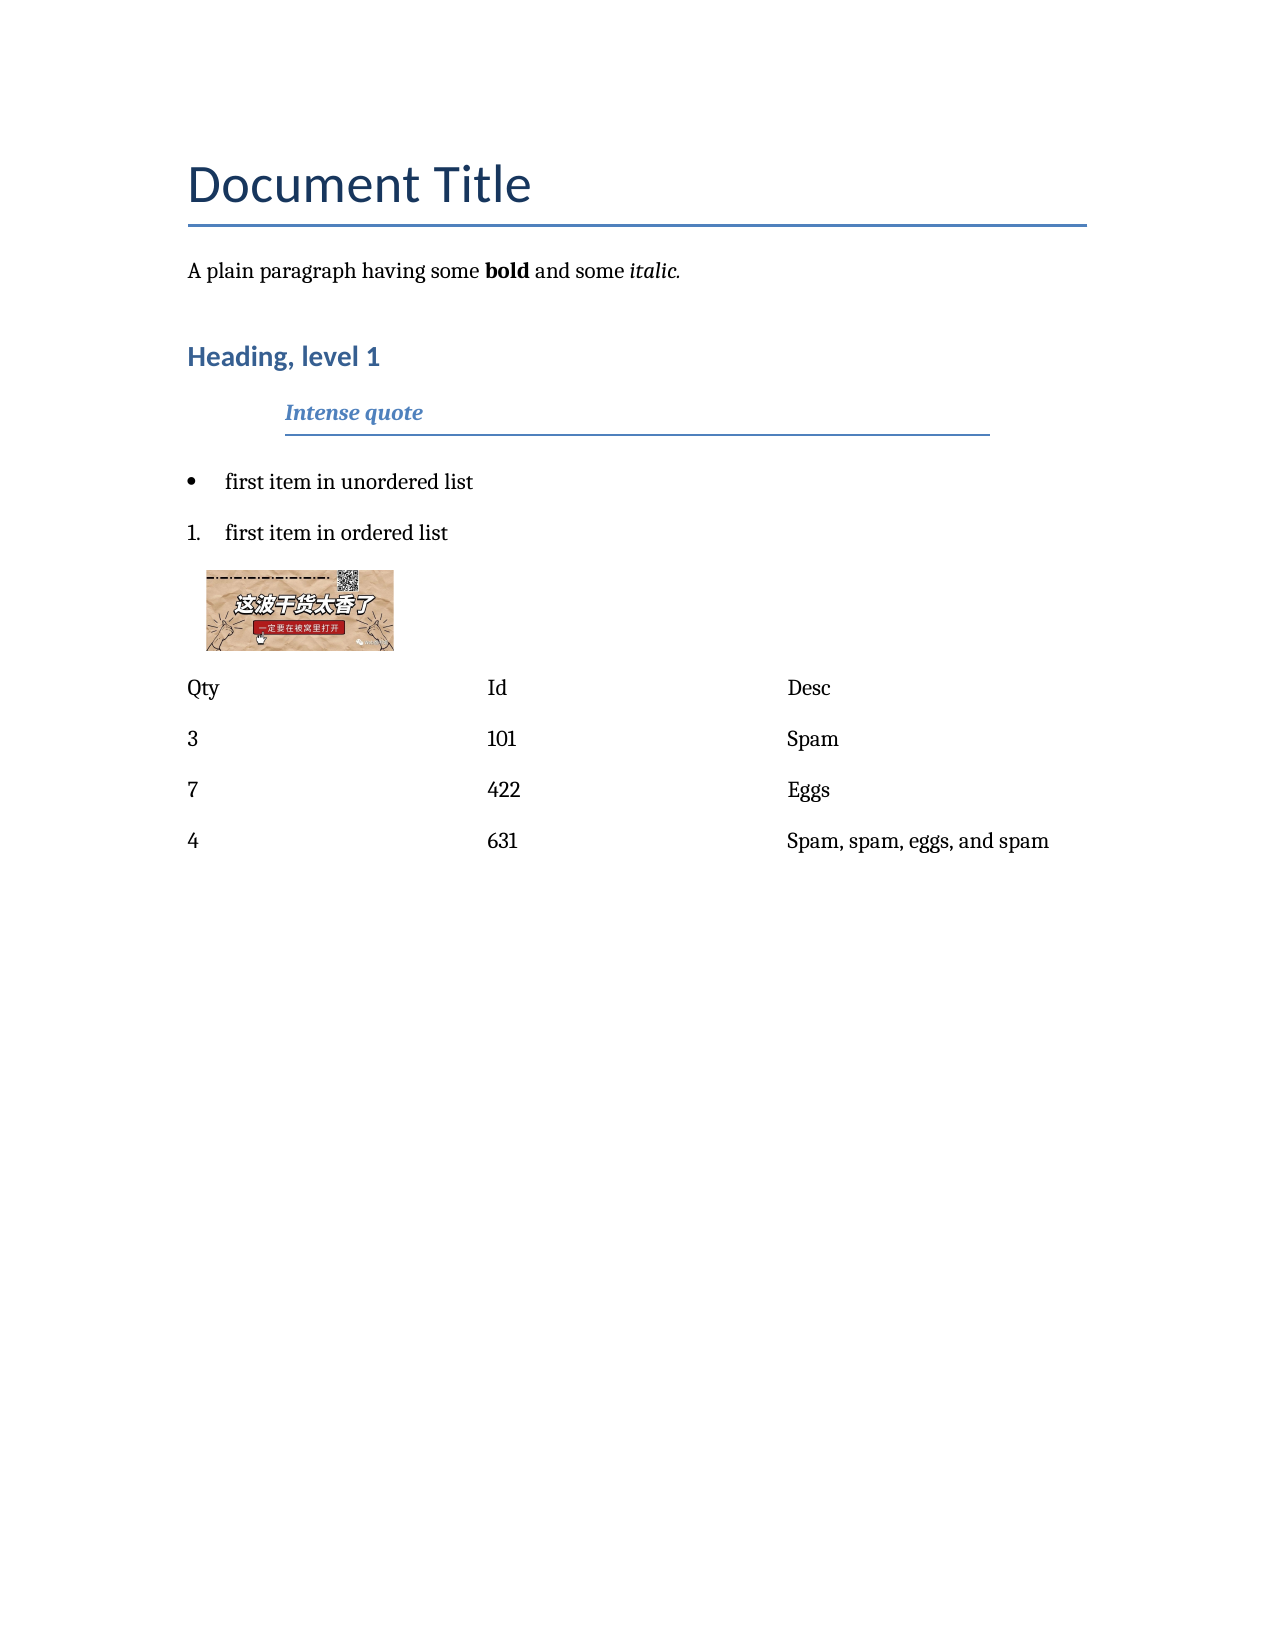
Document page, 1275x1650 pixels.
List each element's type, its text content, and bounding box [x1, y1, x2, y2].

list first item in unordered list [187, 468, 1087, 495]
table_cell 4 [176, 828, 476, 879]
table_cell 7 [176, 777, 476, 828]
table_cell 422 [476, 777, 776, 828]
subtitle Heading, level 1 [187, 338, 1087, 374]
table_header Id [476, 675, 776, 726]
table_cell Eggs [776, 777, 1076, 828]
table_header Qty [176, 675, 476, 726]
list first item in ordered list [187, 519, 1087, 546]
picture [206, 570, 394, 651]
table_cell 3 [176, 726, 476, 777]
table_header Desc [776, 675, 1076, 726]
table_cell Spam [776, 726, 1076, 777]
table_cell 631 [476, 828, 776, 879]
text A plain paragraph having some bold and some italic. [187, 258, 1087, 284]
title Document Title [187, 150, 1087, 227]
table_cell Spam, spam, eggs, and spam [776, 828, 1076, 879]
table_cell 101 [476, 726, 776, 777]
text Intense quote [285, 400, 990, 434]
